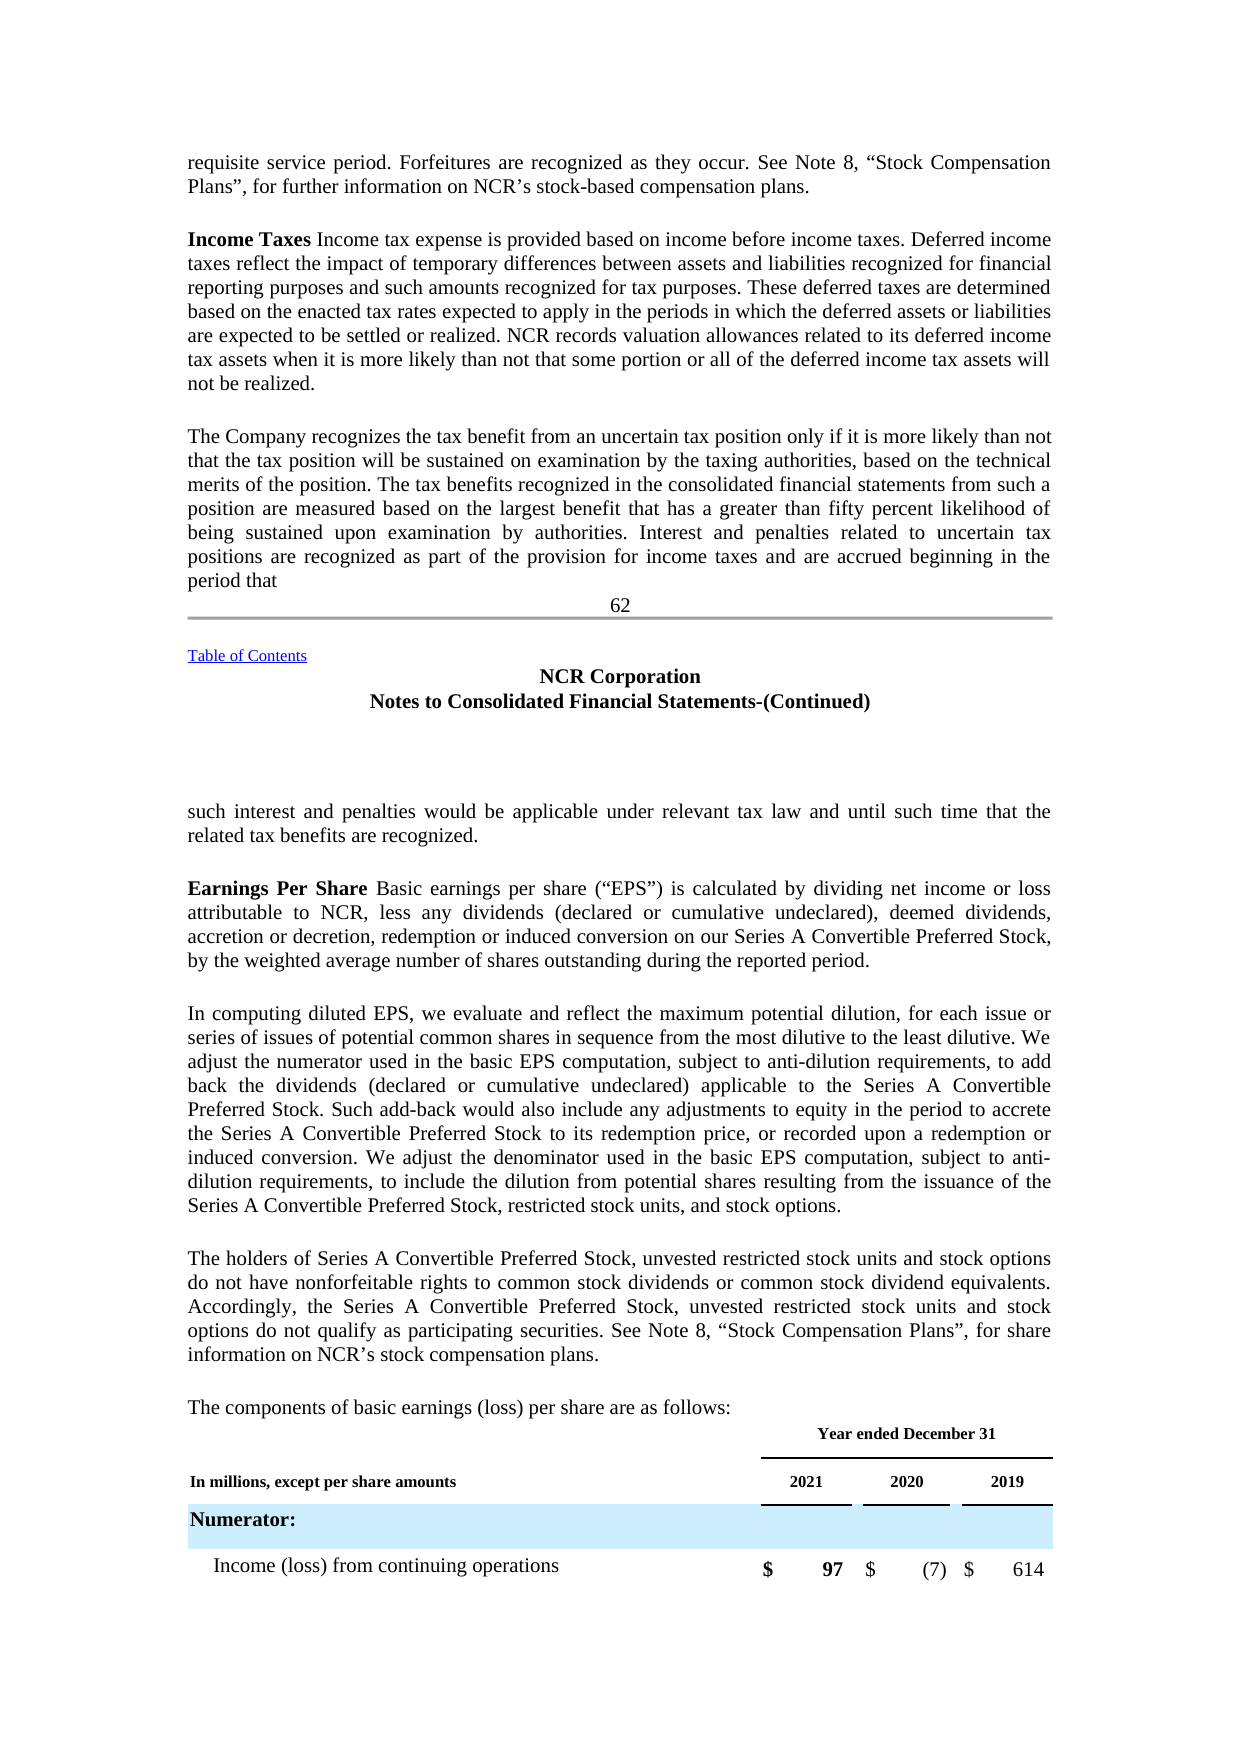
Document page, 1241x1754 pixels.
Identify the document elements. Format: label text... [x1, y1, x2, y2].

text In computing diluted EPS, we evaluate and reflect the maximum potential dilution, for each issue or series of issues of potential common shares in sequence from the most dilutive to the least dilutive. We adjust the numerator used in the basic EPS computation, subject to anti-dilution requirements, to add back the dividends (declared or cumulative undeclared) applicable to the Series A Convertible Preferred Stock. Such add-back would also include any adjustments to equity in the period to accrete the Series A Convertible Preferred Stock to its redemption price, or recorded upon a redemption or induced conversion. We adjust the denominator used in the basic EPS computation, subject to anti-dilution requirements, to include the dilution from potential shares resulting from the issuance of the Series A Convertible Preferred Stock, restricted stock units, and stock options. [187, 1001, 1053, 1217]
text NCR Corporation [187, 664, 1053, 688]
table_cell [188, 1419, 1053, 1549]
text Notes to Consolidated Financial Statements-(Continued) [187, 688, 1053, 713]
text 62 [187, 592, 1053, 616]
text The components of basic earnings (loss) per share are as follows: [187, 1395, 1053, 1419]
text The Company recognizes the tax benefit from an uncertain tax position only if it is more likely than not that the tax position will be sustained on examination by the taxing authorities, based on the technical merits of the position. The tax benefits recognized in the consolidated financial statements from such a position are measured based on the largest benefit that has a greater than fifty percent likelihood of being sustained upon examination by authorities. Interest and penalties related to uncertain tax positions are recognized as part of the provision for income taxes and are accrued beginning in the period that [187, 424, 1053, 592]
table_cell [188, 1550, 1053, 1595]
text The holders of Series A Convertible Preferred Stock, unvested restricted stock units and stock options do not have nonforfeitable rights to common stock dividends or common stock dividend equivalents. Accordingly, the Series A Convertible Preferred Stock, unvested restricted stock units and stock options do not qualify as participating securities. See Note 8, “Stock Compensation Plans”, for share information on NCR’s stock compensation plans. [187, 1246, 1053, 1366]
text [187, 150, 1053, 198]
text such interest and penalties would be applicable under relevant tax law and until such time that the related tax benefits are recognized. [187, 799, 1053, 847]
text Earnings Per Share Basic earnings per share (“EPS”) is calculated by dividing net income or loss attributable to NCR, less any dividends (declared or cumulative undeclared), deemed dividends, accretion or decretion, redemption or induced conversion on our Series A Convertible Preferred Stock, by the weighted average number of shares outstanding during the reported period. [187, 876, 1053, 972]
text Table of Contents [187, 645, 1053, 664]
text Income Taxes Income tax expense is provided based on income before income taxes. Deferred income taxes reflect the impact of temporary differences between assets and liabilities recognized for financial reporting purposes and such amounts recognized for tax purposes. These deferred taxes are determined based on the enacted tax rates expected to apply in the periods in which the deferred assets or liabilities are expected to be settled or realized. NCR records valuation allowances related to its deferred income tax assets when it is more likely than not that some portion or all of the deferred income tax assets will not be realized. [187, 227, 1053, 395]
